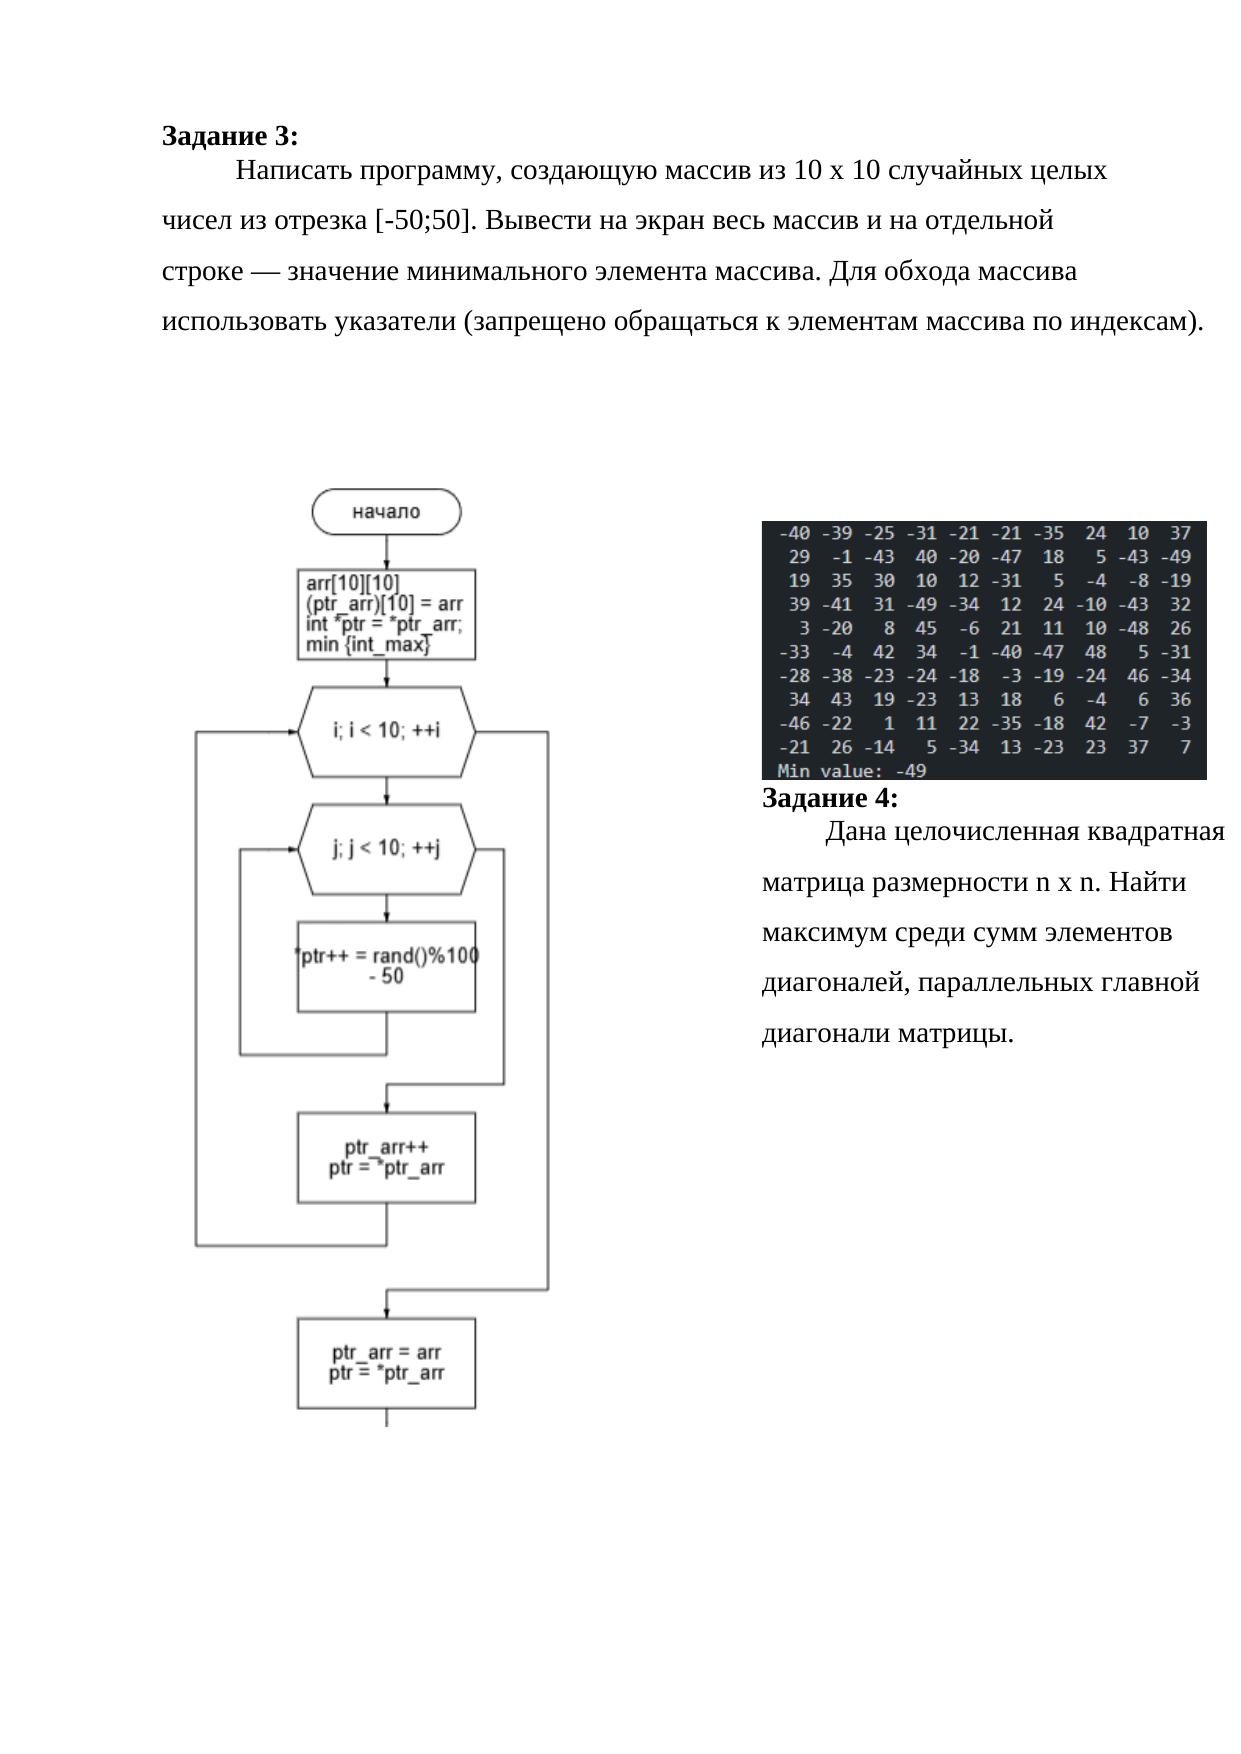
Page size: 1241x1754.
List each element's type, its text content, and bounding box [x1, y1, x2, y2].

text Дана целочисленная квадратная матрица размерности n x n. Найти максимум среди сумм элементов диагоналей, параллельных главной диагонали матрицы. [744, 813, 1238, 1048]
picture [140, 462, 744, 1425]
text Задание 4: [744, 780, 1238, 813]
text Задание 3: [162, 118, 1238, 152]
picture [762, 521, 1207, 780]
text чисел из отрезка [-50;50]. Вывести на экран весь массив и на отдельной [162, 202, 1238, 236]
text строке — значение минимального элемента массива. Для обхода массива использовать указатели (запрещено обращаться к элементам массива по индексам). [162, 253, 1238, 337]
text Написать программу, создающую массив из 10 х 10 случайных целых [162, 152, 1238, 186]
